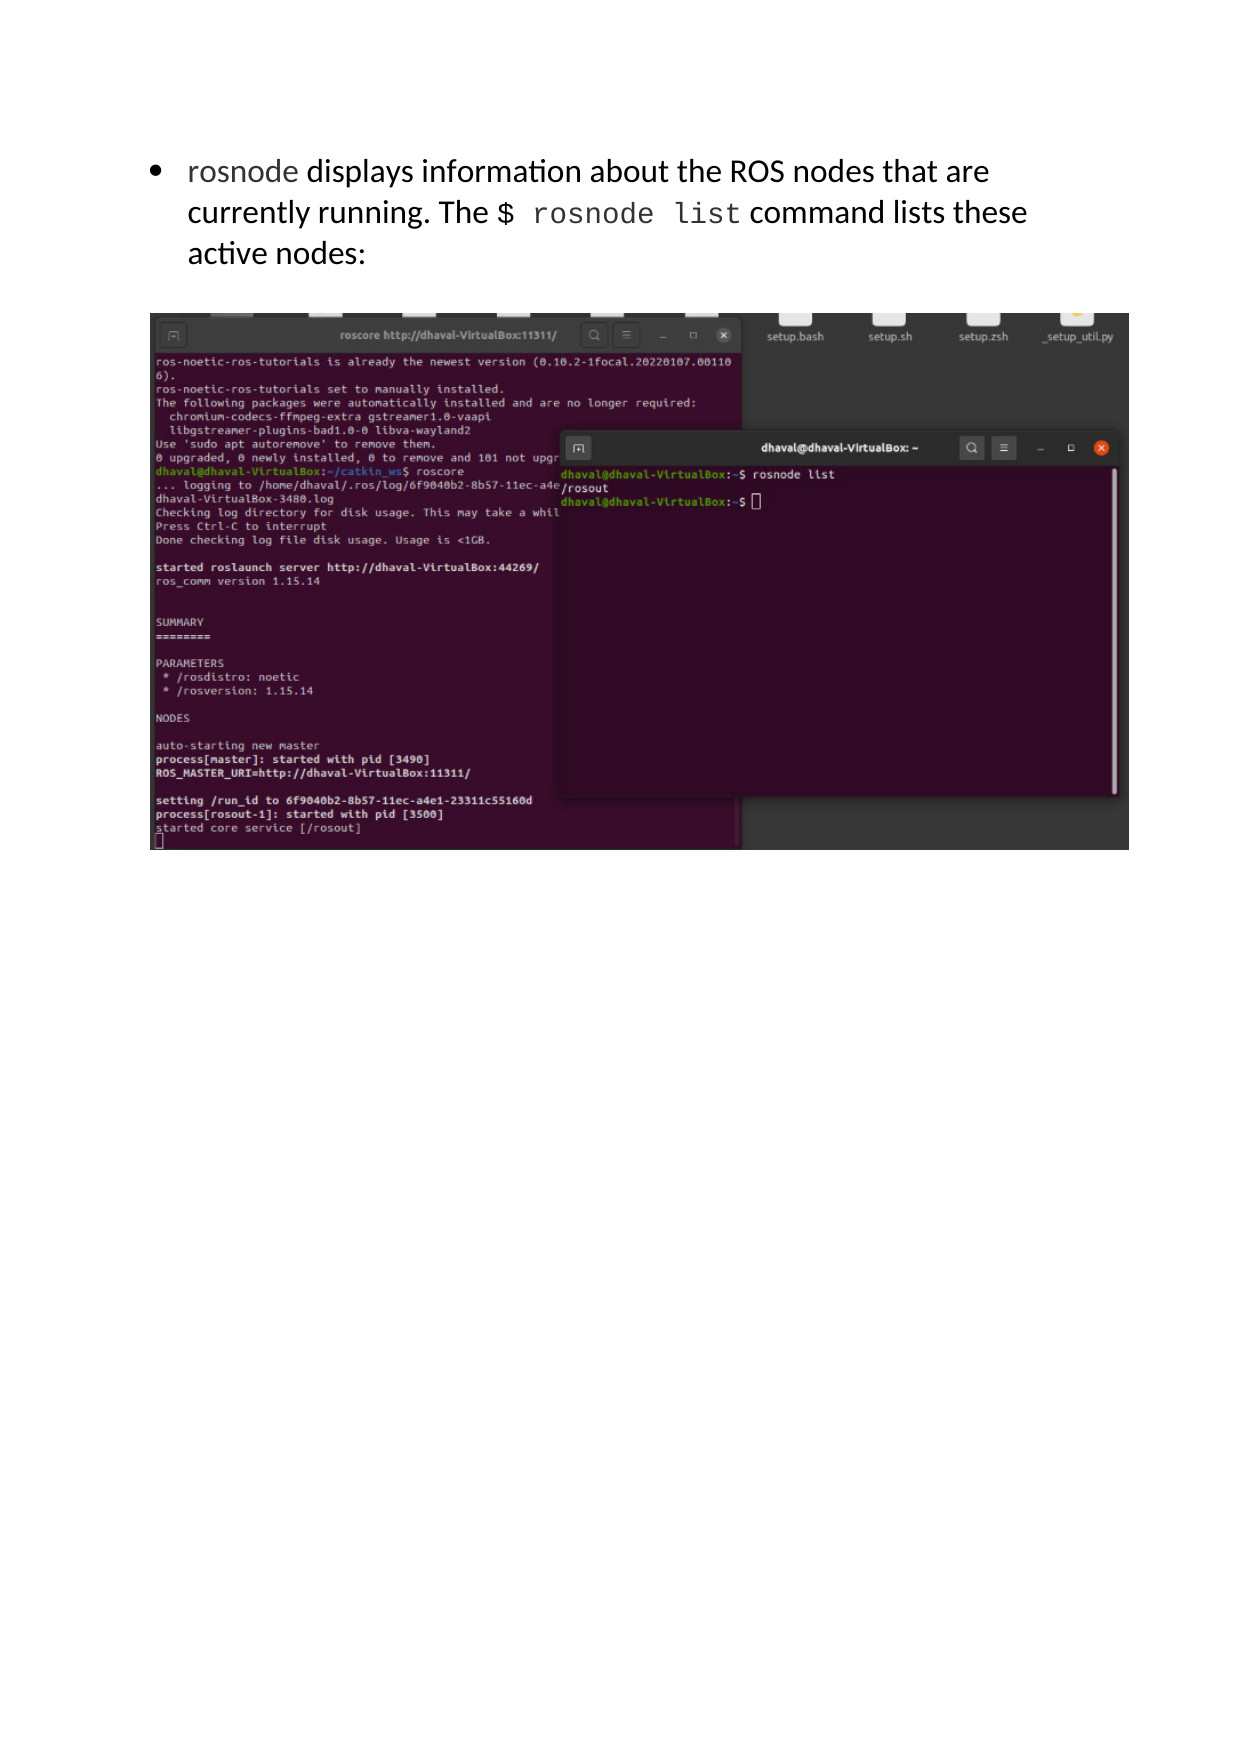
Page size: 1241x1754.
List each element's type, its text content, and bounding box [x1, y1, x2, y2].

list rosnode displays information about the ROS nodes that are currently running. The $ rosnode list command lists these active nodes: [150, 150, 1090, 273]
picture [150, 313, 1129, 850]
